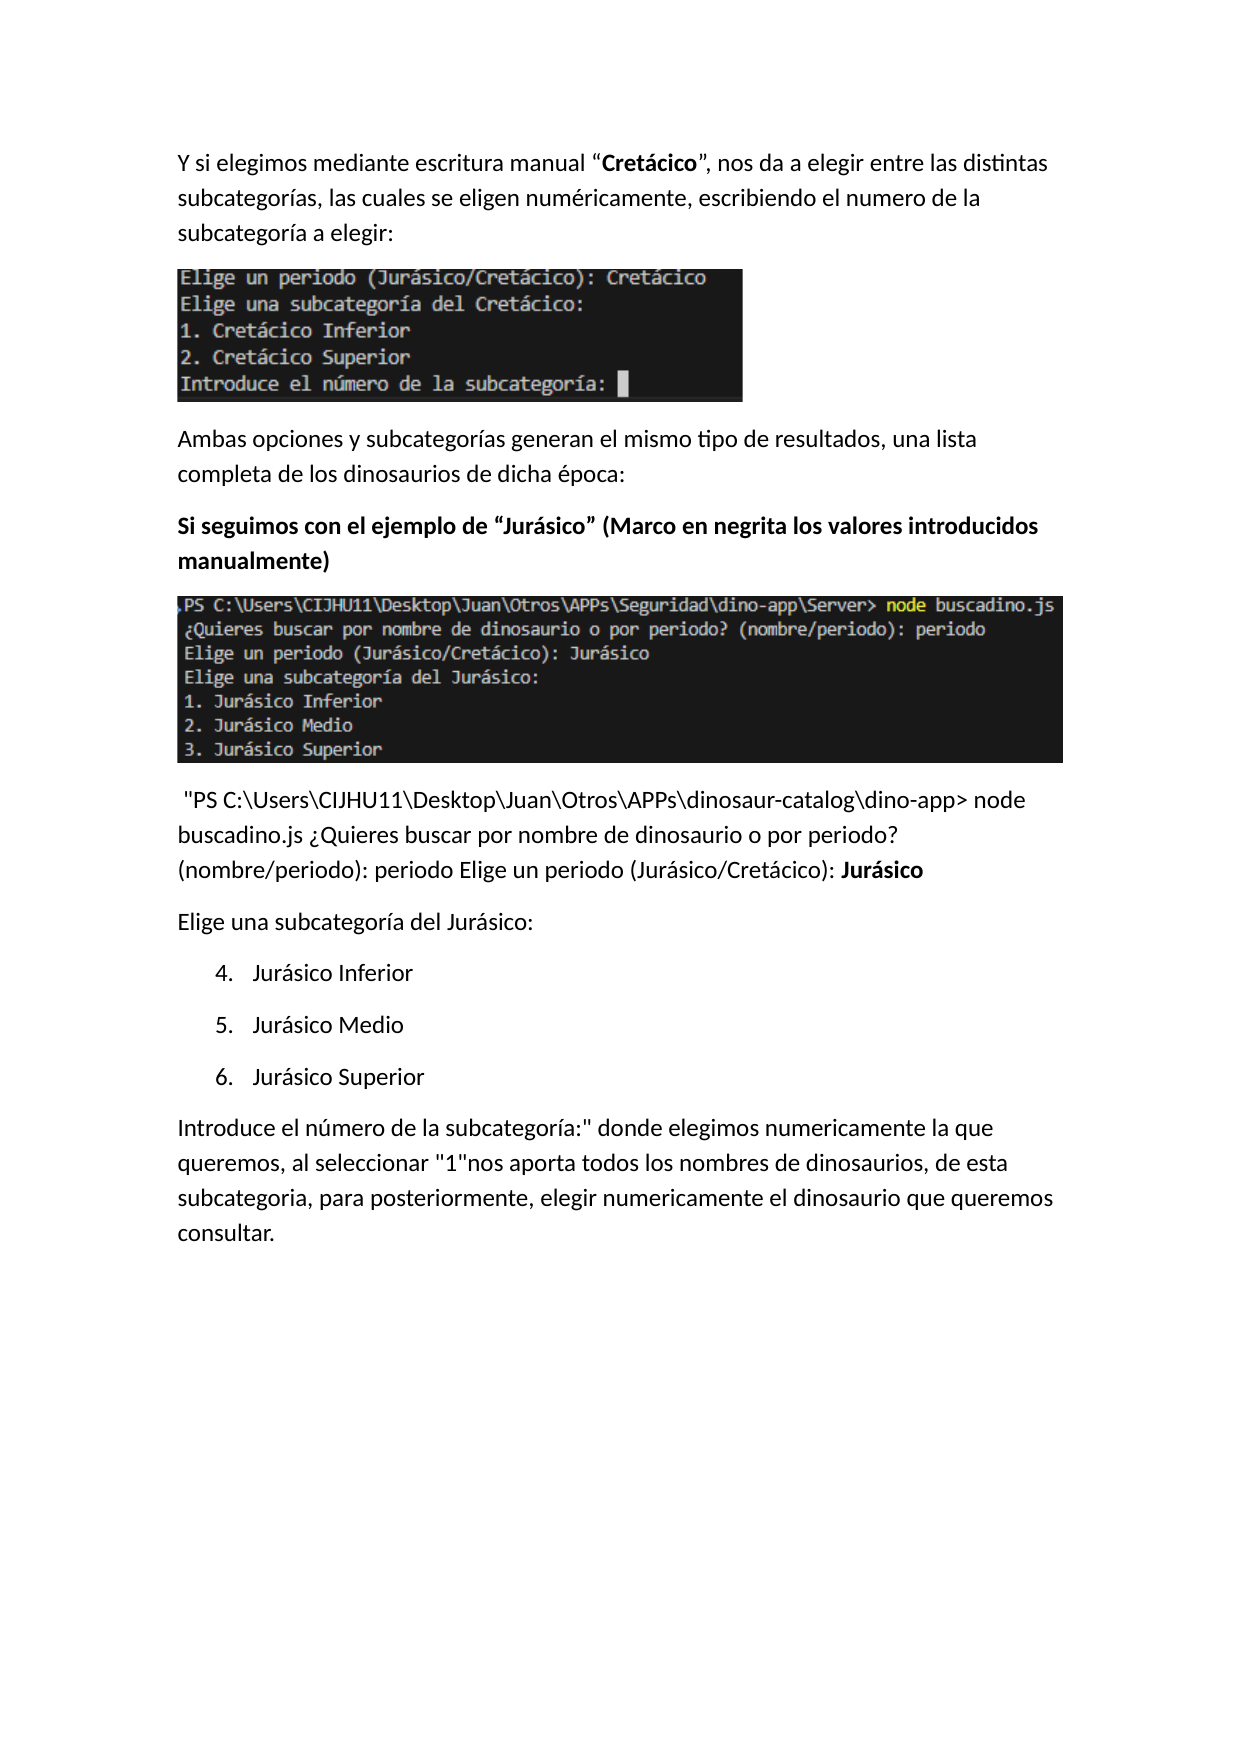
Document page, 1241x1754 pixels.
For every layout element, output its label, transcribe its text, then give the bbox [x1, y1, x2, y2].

picture [177, 269, 743, 402]
text Elige una subcategoría del Jurásico: [177, 906, 1063, 936]
list Jurásico Inferior [215, 957, 1063, 988]
text Si seguimos con el ejemplo de “Jurásico” (Marco en negrita los valores introducidos manualmente) [177, 510, 1063, 575]
text Y si elegimos mediante escritura manual “Cretácico”, nos da a elegir entre las distintas subcategorías, las cuales se eligen numéricamente, escribiendo el numero de la subcategoría a elegir: [177, 148, 1063, 248]
text Introduce el número de la subcategoría:" donde elegimos numericamente la que queremos, al seleccionar "1"nos aporta todos los nombres de dinosaurios, de esta subcategoria, para posteriormente, elegir numericamente el dinosaurio que queremos consultar. [177, 1112, 1063, 1248]
text "PS C:\Users\CIJHU11\Desktop\Juan\Otros\APPs\dinosaur-catalog\dino-app> node buscadino.js ¿Quieres buscar por nombre de dinosaurio o por periodo? (nombre/periodo): periodo Elige un periodo (Jurásico/Cretácico): Jurásico [177, 784, 1063, 885]
text Ambas opciones y subcategorías generan el mismo tipo de resultados, una lista completa de los dinosaurios de dicha época: [177, 423, 1063, 489]
list Jurásico Superior [215, 1061, 1063, 1091]
list Jurásico Medio [215, 1009, 1063, 1040]
picture [177, 596, 1063, 763]
